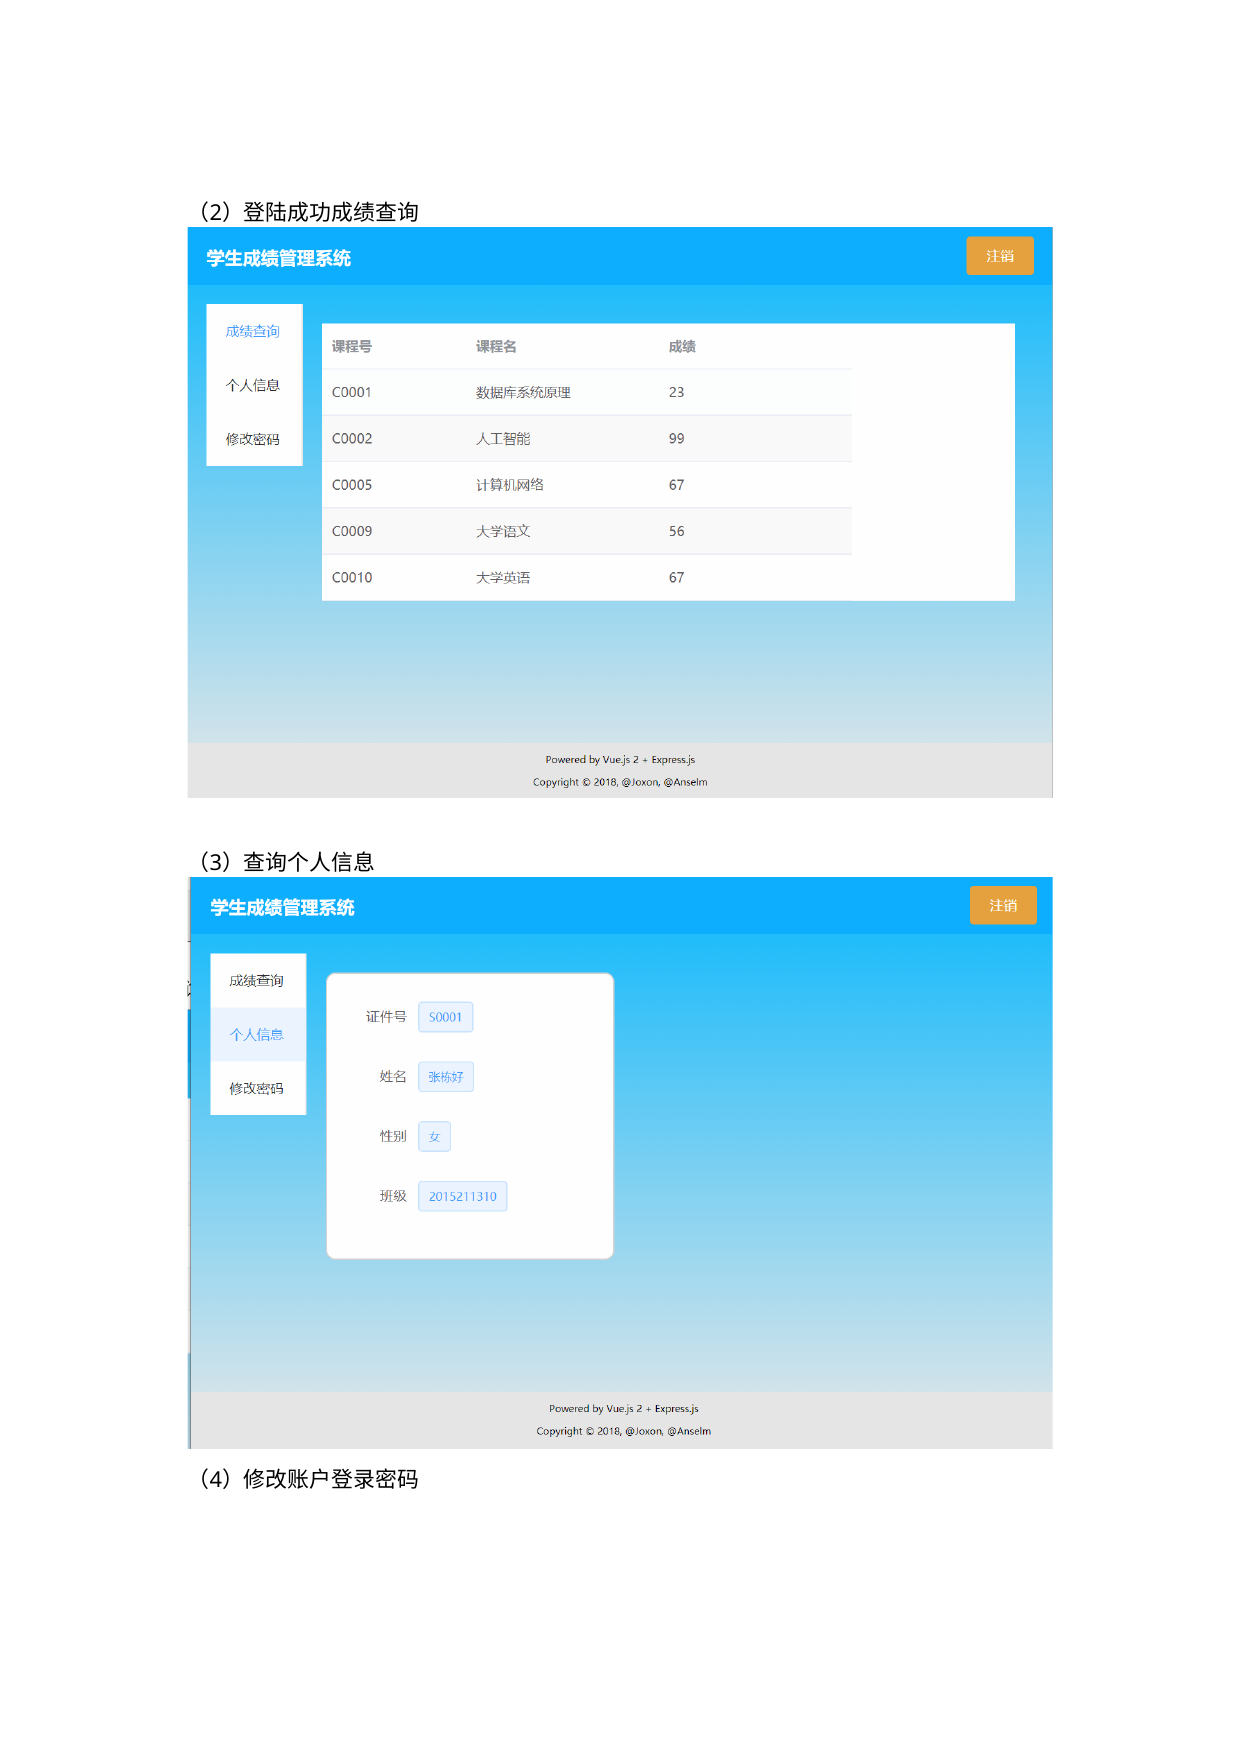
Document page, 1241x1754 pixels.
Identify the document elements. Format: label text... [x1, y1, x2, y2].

picture [302, 900, 318, 915]
text （4）修改账户登录密码 [187, 1462, 1053, 1494]
text （3）查询个人信息 [187, 844, 1053, 877]
picture [286, 907, 298, 915]
picture [967, 237, 1033, 274]
picture [340, 255, 350, 266]
picture [226, 250, 262, 266]
picture [286, 899, 299, 904]
picture [212, 899, 263, 915]
picture [208, 250, 224, 266]
picture [317, 250, 331, 266]
picture [331, 250, 342, 265]
picture [281, 250, 314, 266]
picture [263, 899, 282, 915]
picture [187, 877, 1053, 1449]
picture [187, 286, 1053, 798]
picture [320, 900, 335, 915]
text （2）登陆成功成绩查询 [187, 194, 1053, 227]
picture [338, 900, 354, 915]
picture [971, 887, 1036, 924]
picture [262, 250, 278, 266]
